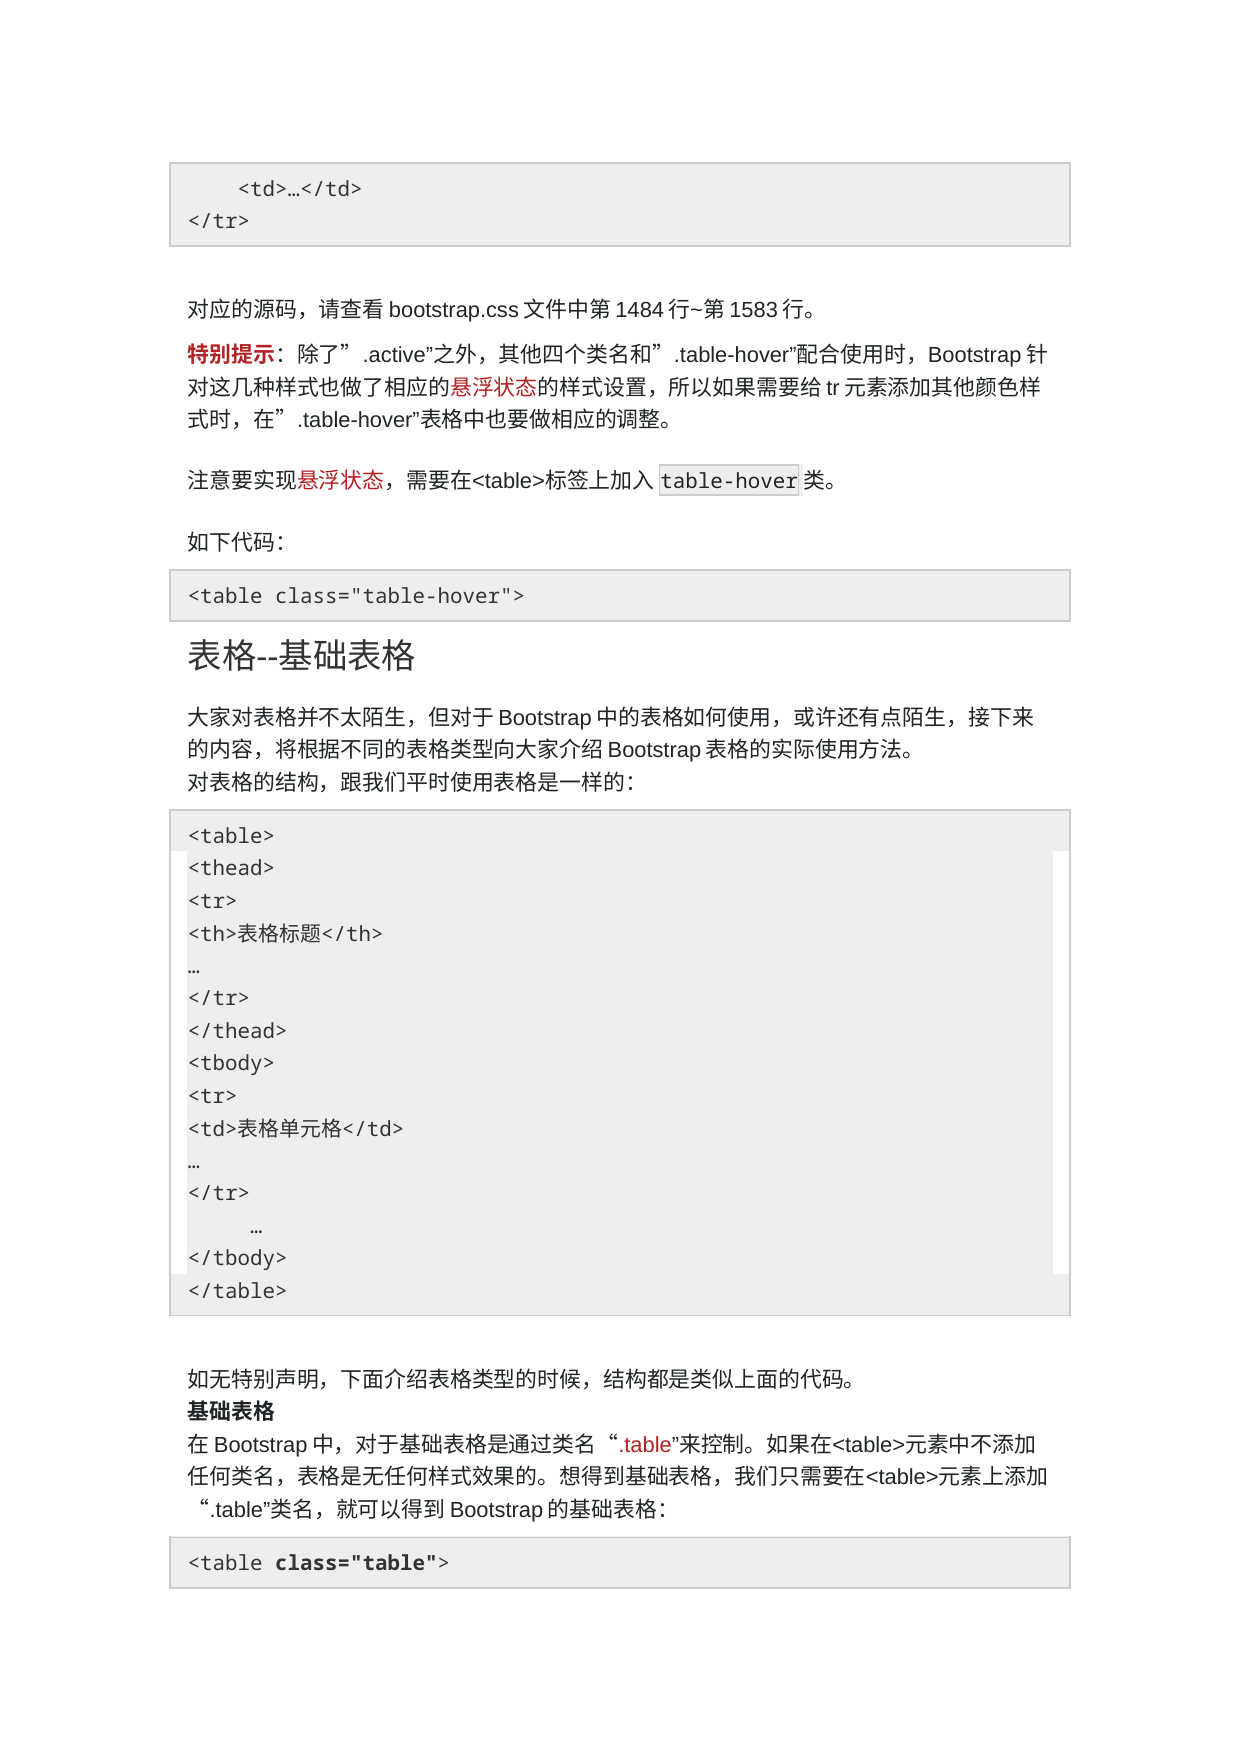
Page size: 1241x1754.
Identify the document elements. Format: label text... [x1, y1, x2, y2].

text <table class="table"> [171, 1538, 1069, 1587]
text </tr> [171, 194, 1069, 245]
text </tbody> [187, 1241, 1053, 1264]
subtitle 表格--基础表格 [187, 622, 1053, 687]
text <td>…</td> [171, 164, 1069, 194]
text <td>表格单元格</td> [187, 1111, 1053, 1144]
text <tbody> [187, 1046, 1053, 1079]
text … [187, 1209, 1053, 1241]
text <table> [171, 811, 1069, 851]
text </tr> [187, 1176, 1053, 1209]
text <thead> [187, 851, 1053, 884]
text </table> [171, 1264, 1069, 1315]
text </thead> [187, 1014, 1053, 1046]
text 大家对表格并不太陌生，但对于Bootstrap中的表格如何使用，或许还有点陌生，接下来的内容，将根据不同的表格类型向大家介绍Bootstrap表格的实际使用方法。 对表格的结构，跟我们平时使用表格是一样的： [187, 699, 1053, 797]
text <tr> [187, 884, 1053, 916]
text <th>表格标题</th> [187, 916, 1053, 949]
text 如下代码： [187, 524, 1053, 557]
text <table class="table-hover"> [171, 571, 1069, 620]
text 注意要实现悬浮状态，需要在<table>标签上加入table-hover类。 [187, 447, 1053, 512]
text 对应的源码，请查看bootstrap.css文件中第1484行~第1583行。 [187, 259, 1053, 324]
text … [187, 949, 1053, 981]
text 特别提示：除了”.active”之外，其他四个类名和”.table-hover”配合使用时，Bootstrap针对这几种样式也做了相应的悬浮状态的样式设置，所以如果需要给tr元素添加其他颜色样式时，在”.table-hover”表格中也要做相应的调整。 [187, 337, 1053, 434]
text 如无特别声明，下面介绍表格类型的时候，结构都是类似上面的代码。 基础表格 在Bootstrap中，对于基础表格是通过类名“.table”来控制。如果在<table>元素中不添加任何类名，表格是无任何样式效果的。想得到基础表格，我们只需要在<table>元素上添加“.table”类名，就可以得到Bootstrap的基础表格： [187, 1329, 1053, 1524]
text <tr> [187, 1079, 1053, 1111]
text </tr> [187, 981, 1053, 1014]
text … [187, 1144, 1053, 1176]
